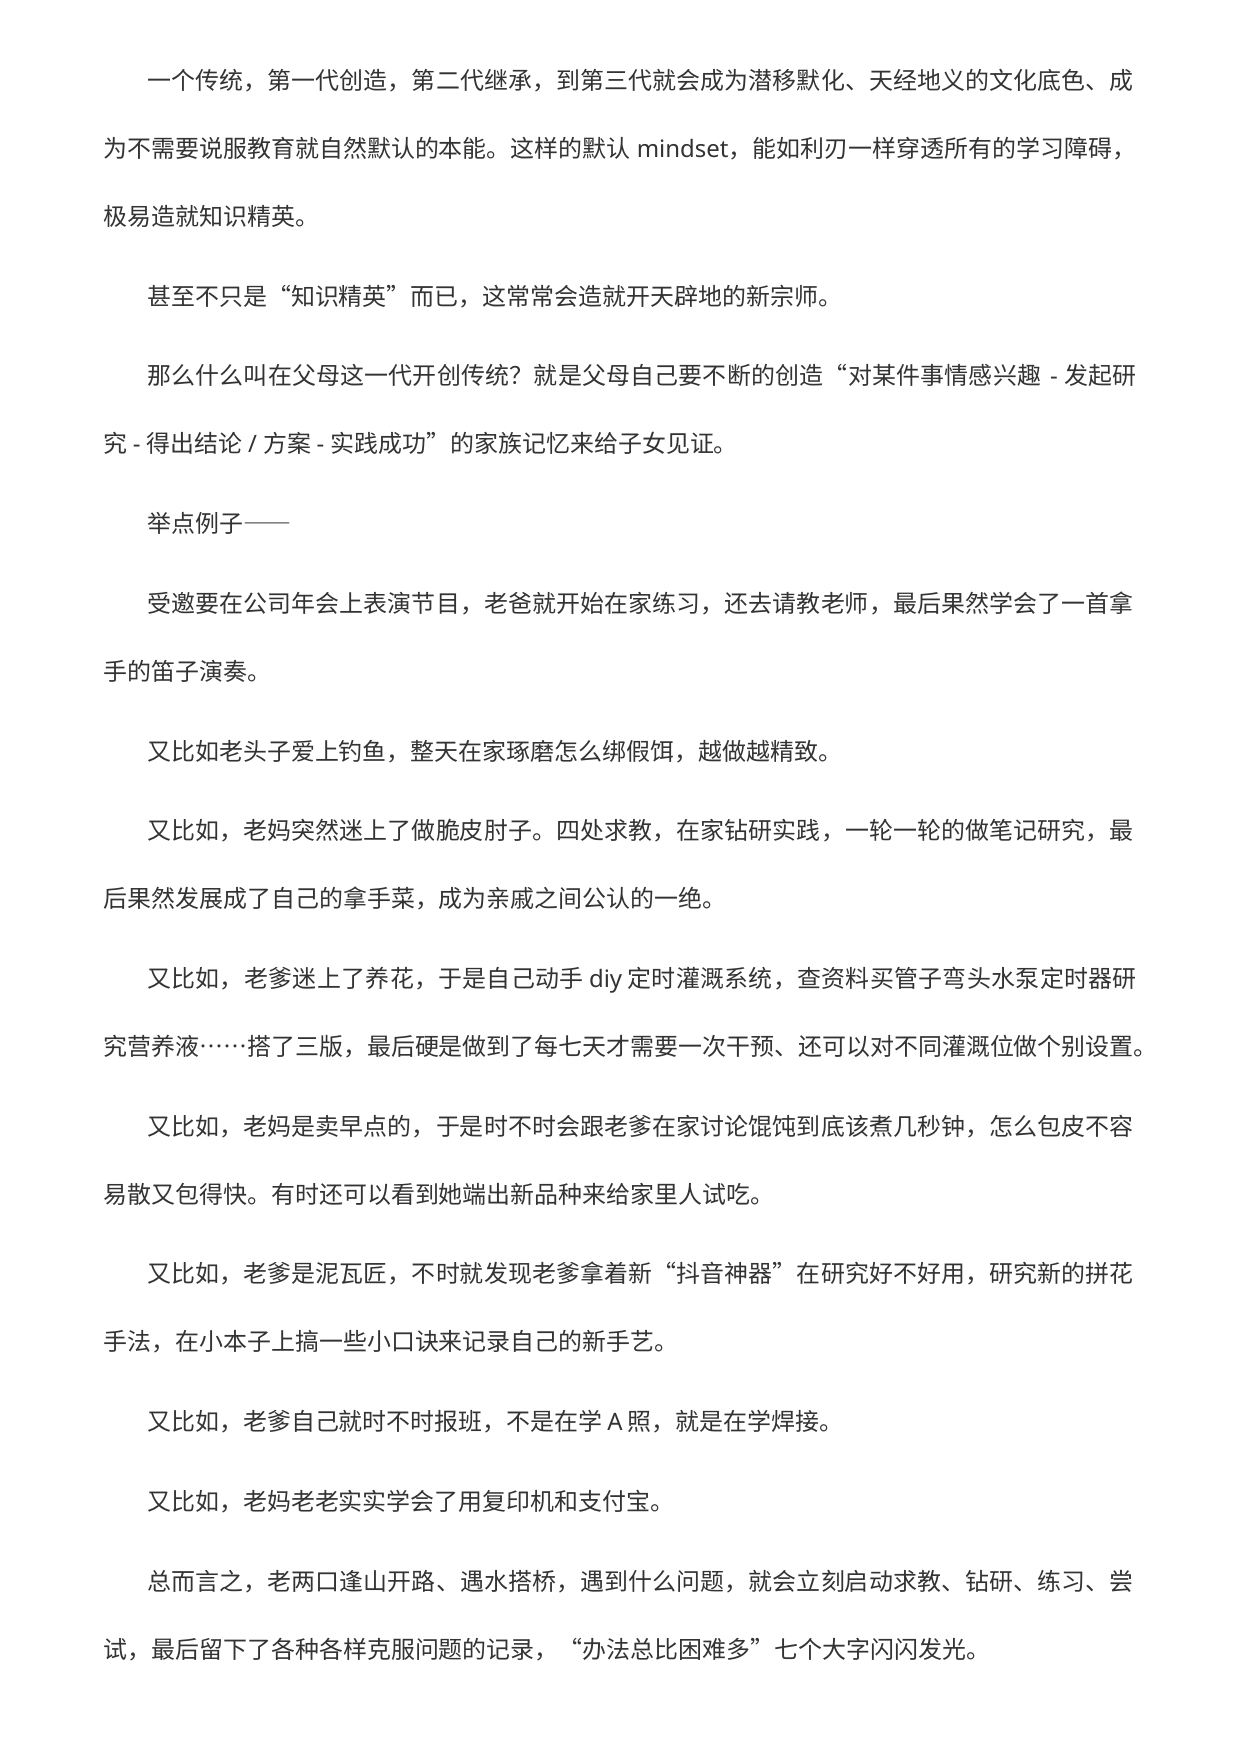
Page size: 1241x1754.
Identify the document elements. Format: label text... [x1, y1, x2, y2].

text 又比如，老妈老老实实学会了用复印机和支付宝。 [103, 1466, 1137, 1534]
text 又比如，老爹自己就时不时报班，不是在学A照，就是在学焊接。 [103, 1386, 1137, 1454]
text 又比如，老妈是卖早点的，于是时不时会跟老爹在家讨论馄饨到底该煮几秒钟，怎么包皮不容易散又包得快。有时还可以看到她端出新品种来给家里人试吃。 [103, 1091, 1137, 1227]
text 又比如，老妈突然迷上了做脆皮肘子。四处求教，在家钻研实践，一轮一轮的做笔记研究，最后果然发展成了自己的拿手菜，成为亲戚之间公认的一绝。 [103, 795, 1137, 931]
text 总而言之，老两口逢山开路、遇水搭桥，遇到什么问题，就会立刻启动求教、钻研、练习、尝试，最后留下了各种各样克服问题的记录，“办法总比困难多”七个大字闪闪发光。 [103, 1546, 1137, 1682]
text 受邀要在公司年会上表演节目，老爸就开始在家练习，还去请教老师，最后果然学会了一首拿手的笛子演奏。 [103, 568, 1137, 704]
text 又比如老头子爱上钓鱼，整天在家琢磨怎么绑假饵，越做越精致。 [103, 716, 1137, 783]
text 又比如，老爹是泥瓦匠，不时就发现老爹拿着新“抖音神器”在研究好不好用，研究新的拼花手法，在小本子上搞一些小口诀来记录自己的新手艺。 [103, 1238, 1137, 1374]
text 一个传统，第一代创造，第二代继承，到第三代就会成为潜移默化、天经地义的文化底色、成为不需要说服教育就自然默认的本能。这样的默认mindset，能如利刃一样穿透所有的学习障碍，极易造就知识精英。 [103, 45, 1137, 249]
text 举点例子—— [103, 488, 1137, 556]
text 又比如，老爹迷上了养花，于是自己动手diy定时灌溉系统，查资料买管子弯头水泵定时器研究营养液……搭了三版，最后硬是做到了每七天才需要一次干预、还可以对不同灌溉位做个别设置。 [103, 943, 1137, 1079]
text 甚至不只是“知识精英”而已，这常常会造就开天辟地的新宗师。 [103, 261, 1137, 328]
text 那么什么叫在父母这一代开创传统？就是父母自己要不断的创造“对某件事情感兴趣 - 发起研究 - 得出结论 / 方案 - 实践成功”的家族记忆来给子女见证。 [103, 340, 1137, 476]
